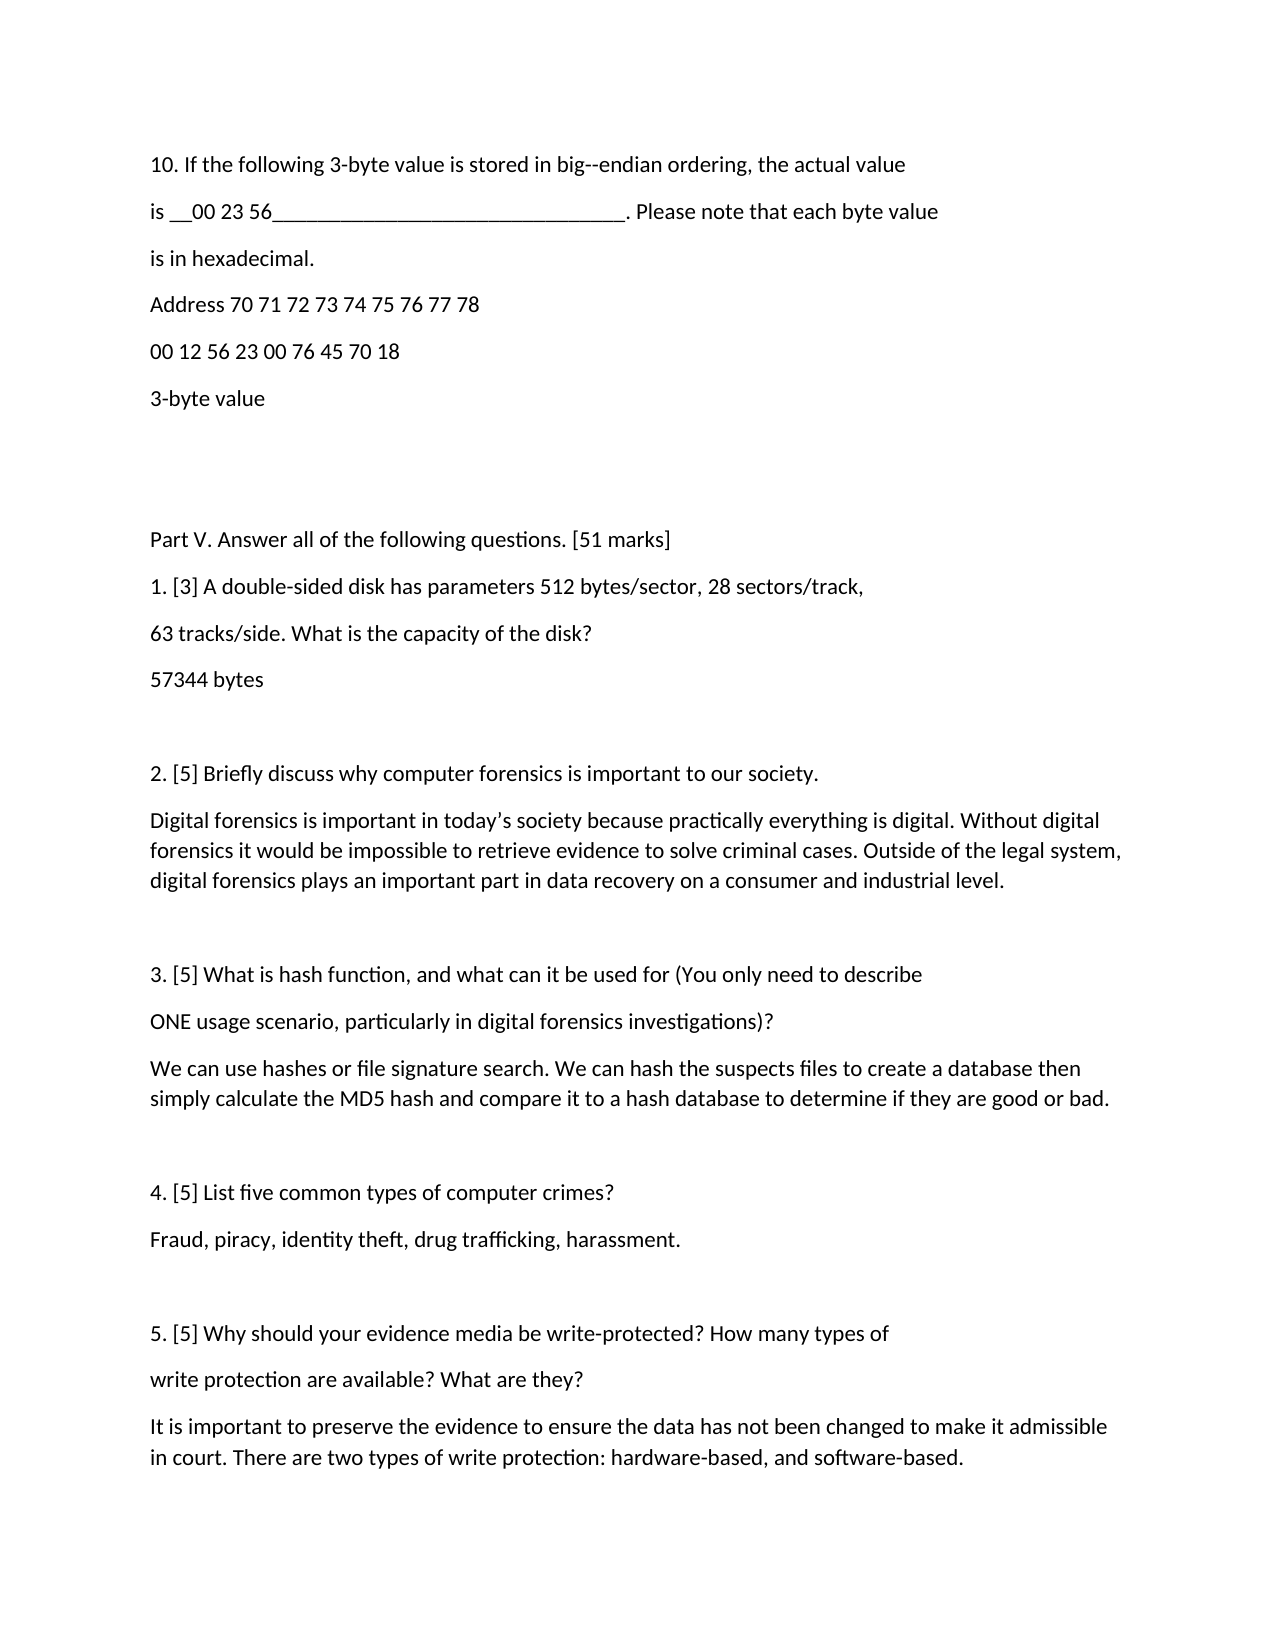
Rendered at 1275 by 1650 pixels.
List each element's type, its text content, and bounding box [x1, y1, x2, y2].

text write protection are available? What are they? [150, 1366, 1125, 1394]
text Address 70 71 72 73 74 75 76 77 78 [150, 291, 1125, 319]
text 10. If the following 3-byte value is stored in big--endian ordering, the actual value [150, 150, 1125, 178]
text ONE usage scenario, particularly in digital forensics investigations)? [150, 1007, 1125, 1035]
text It is important to preserve the evidence to ensure the data has not been changed to make it admissible in court. There are two types of write protection: hardware-based, and software-based. [150, 1412, 1125, 1471]
text 3. [5] What is hash function, and what can it be used for (You only need to describe [150, 960, 1125, 988]
text 1. [3] A double-sided disk has parameters 512 bytes/sector, 28 sectors/track, [150, 572, 1125, 600]
text Fraud, piracy, identity theft, drug trafficking, harassment. [150, 1225, 1125, 1253]
text 63 tracks/side. What is the capacity of the disk? [150, 619, 1125, 647]
text is in hexadecimal. [150, 244, 1125, 272]
text We can use hashes or file signature search. We can hash the suspects files to create a database then simply calculate the MD5 hash and compare it to a hash database to determine if they are good or bad. [150, 1054, 1125, 1112]
text is __00 23 56_______________________________. Please note that each byte value [150, 197, 1125, 225]
text 2. [5] Briefly discuss why computer forensics is important to our society. [150, 759, 1125, 787]
text Digital forensics is important in today’s society because practically everything is digital. Without digital forensics it would be impossible to retrieve evidence to solve criminal cases. Outside of the legal system, digital forensics plays an important part in data recovery on a consumer and industrial level. [150, 806, 1125, 895]
text 57344 bytes [150, 666, 1125, 694]
text Part V. Answer all of the following questions. [51 marks] [150, 525, 1125, 553]
text 5. [5] Why should your evidence media be write-protected? How many types of [150, 1319, 1125, 1347]
text 4. [5] List five common types of computer crimes? [150, 1178, 1125, 1206]
text 00 12 56 23 00 76 45 70 18 [150, 337, 1125, 366]
text 3-byte value [150, 384, 1125, 412]
